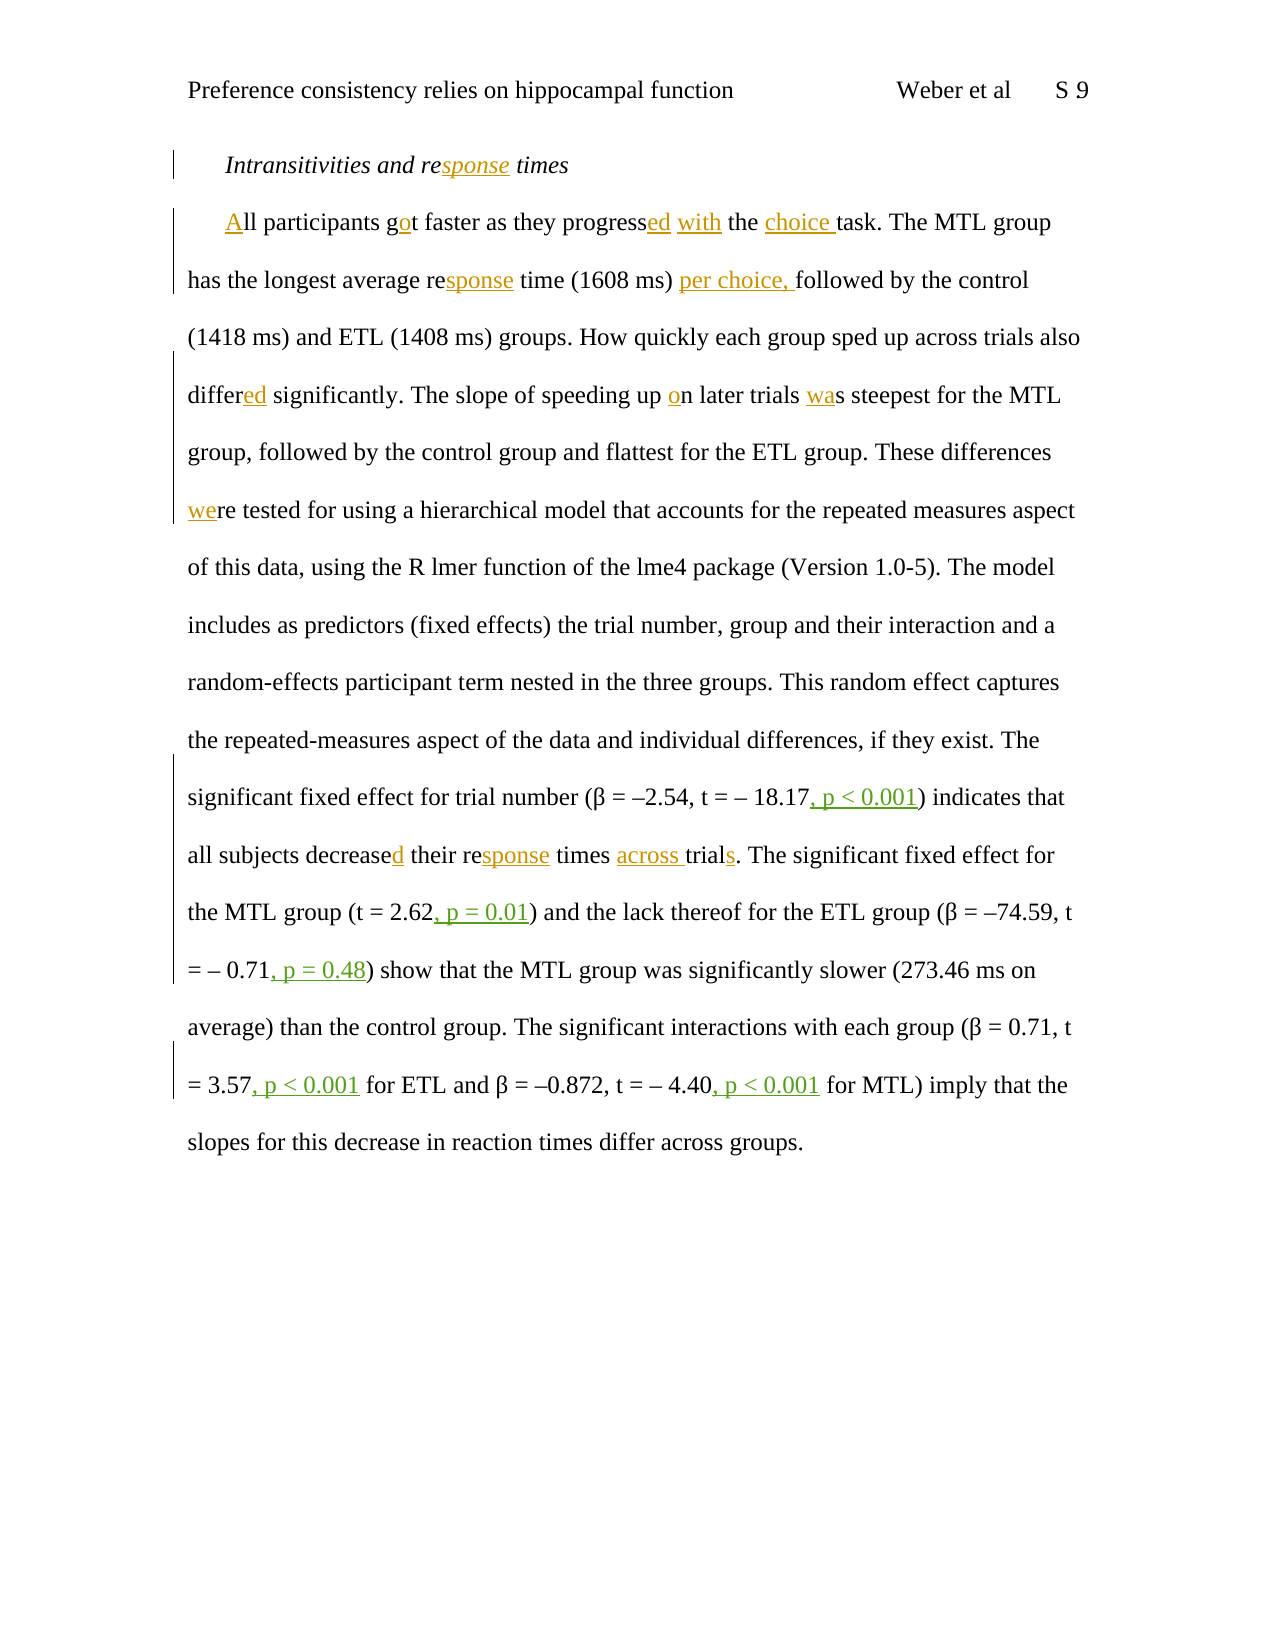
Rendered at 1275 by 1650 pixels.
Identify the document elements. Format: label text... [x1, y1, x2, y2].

text ll participants gt faster as they progress the task. The MTL group has the longest average re time (1608 ms) followed by the control (1418 ms) and ETL (1408 ms) groups. How quickly each group sped up across trials also differ significantly. The slope of speeding up n later trials s steepest for the MTL group, followed by the control group and flattest for the ETL group. These differences re tested for using a hierarchical model that accounts for the repeated measures aspect of this data, using the R lmer function of the lme4 package (Version 1.0-5). The model includes as predictors (fixed effects) the trial number, group and their interaction and a random-effects participant term nested in the three groups. This random effect captures the repeated-measures aspect of the data and individual differences, if they exist. The significant fixed effect for trial number (β = –2.54, t = – 18.17) indicates that all subjects decrease their re times trial. The significant fixed effect for the MTL group (t = 2.62) and the lack thereof for the ETL group (β = –74.59, t = – 0.71) show that the MTL group was significantly slower (273.46 ms on average) than the control group. The significant interactions with each group (β = 0.71, t = 3.57 for ETL and β = –0.872, t = – 4.40 for MTL) imply that the slopes for this decrease in reaction times differ across groups. [187, 207, 1087, 1156]
text Intransitivities and re times [187, 150, 1087, 179]
